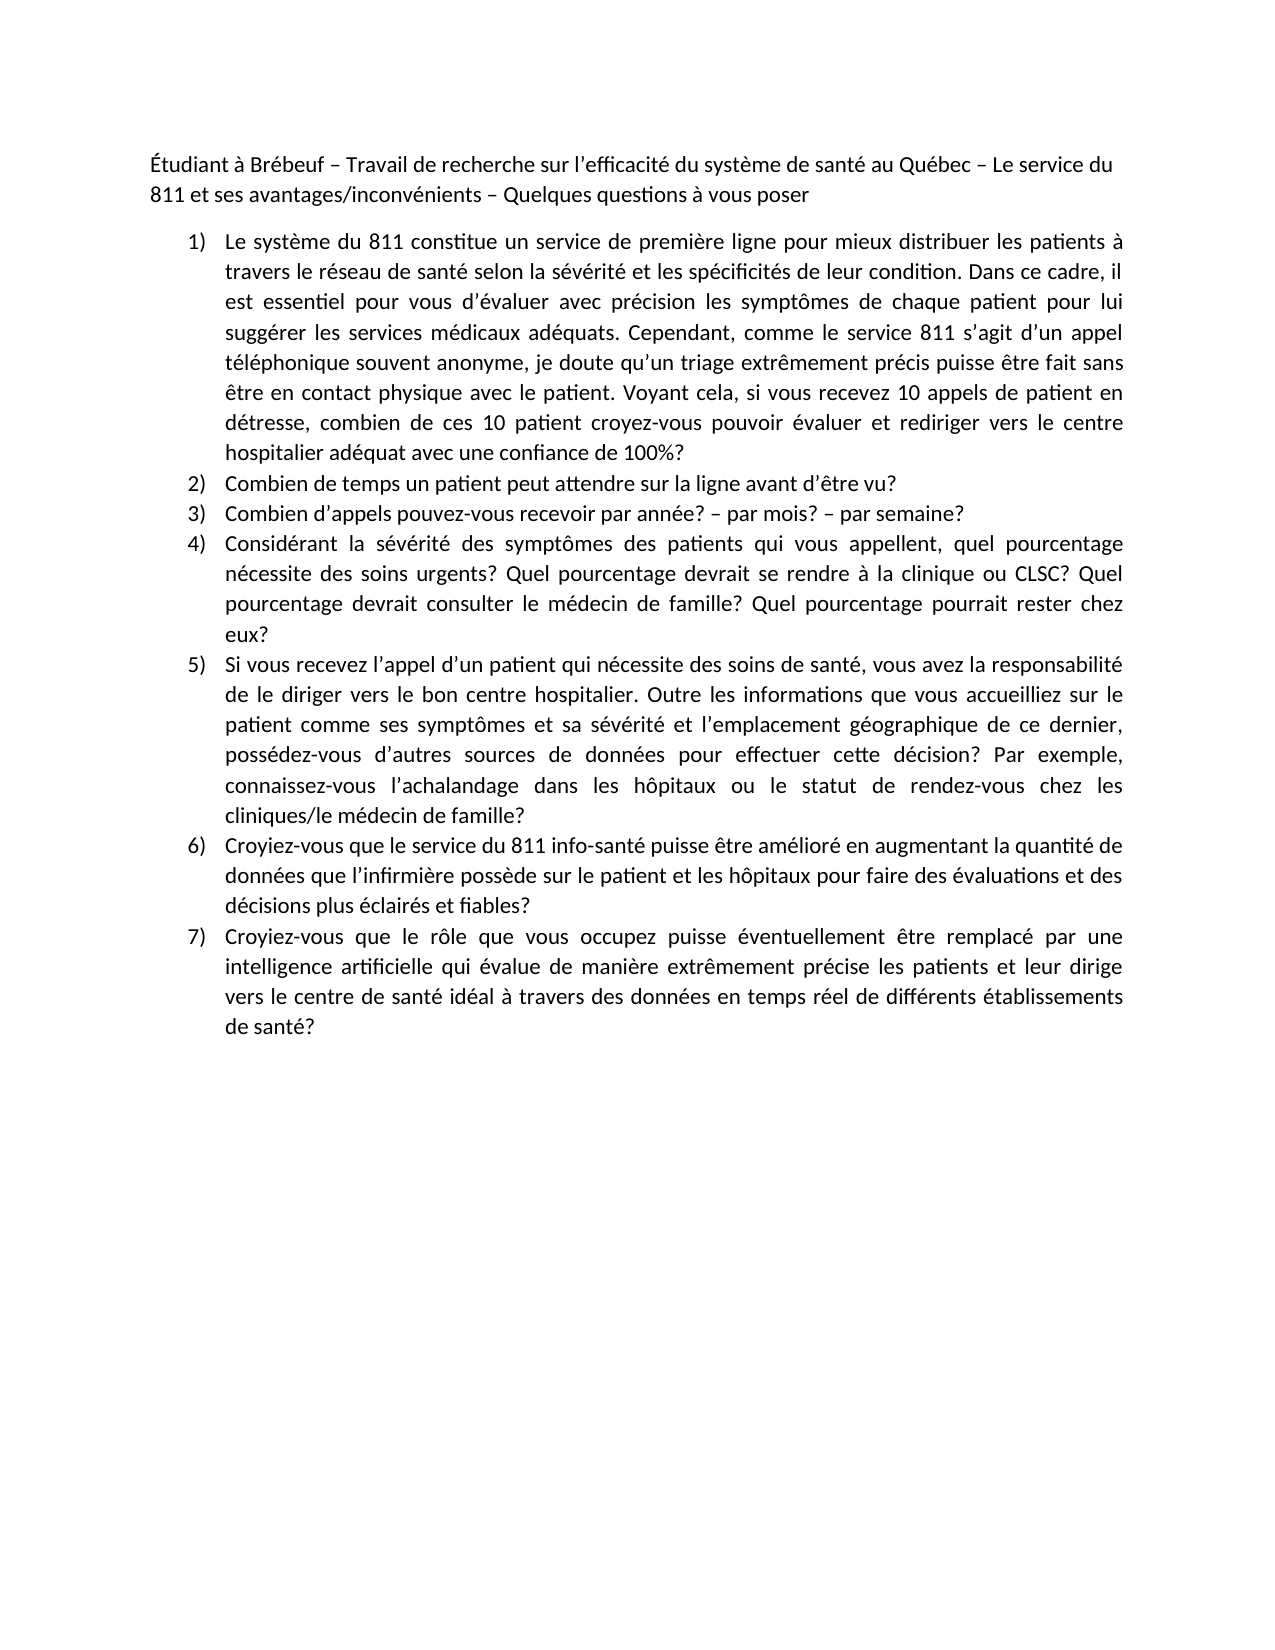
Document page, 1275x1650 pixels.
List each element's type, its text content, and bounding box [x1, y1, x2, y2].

text Étudiant à Brébeuf – Travail de recherche sur l’efficacité du système de santé au Québec – Le service du 811 et ses avantages/inconvénients – Quelques questions à vous poser [150, 150, 1125, 208]
list Combien de temps un patient peut attendre sur la ligne avant d’être vu? [187, 469, 1125, 497]
list Si vous recevez l’appel d’un patient qui nécessite des soins de santé, vous avez la responsabilité de le diriger vers le bon centre hospitalier. Outre les informations que vous accueilliez sur le patient comme ses symptômes et sa sévérité et l’emplacement géographique de ce dernier, possédez-vous d’autres sources de données pour effectuer cette décision? Par exemple, connaissez-vous l’achalandage dans les hôpitaux ou le statut de rendez-vous chez les cliniques/le médecin de famille? [187, 650, 1125, 829]
list Combien d’appels pouvez-vous recevoir par année? – par mois? – par semaine? [187, 499, 1125, 527]
list Croyiez-vous que le service du 811 info-santé puisse être amélioré en augmentant la quantité de données que l’infirmière possède sur le patient et les hôpitaux pour faire des évaluations et des décisions plus éclairés et fiables? [187, 831, 1125, 920]
list Le système du 811 constitue un service de première ligne pour mieux distribuer les patients à travers le réseau de santé selon la sévérité et les spécificités de leur condition. Dans ce cadre, il est essentiel pour vous d’évaluer avec précision les symptômes de chaque patient pour lui suggérer les services médicaux adéquats. Cependant, comme le service 811 s’agit d’un appel téléphonique souvent anonyme, je doute qu’un triage extrêmement précis puisse être fait sans être en contact physique avec le patient. Voyant cela, si vous recevez 10 appels de patient en détresse, combien de ces 10 patient croyez-vous pouvoir évaluer et rediriger vers le centre hospitalier adéquat avec une confiance de 100%? [187, 227, 1125, 467]
list Considérant la sévérité des symptômes des patients qui vous appellent, quel pourcentage nécessite des soins urgents? Quel pourcentage devrait se rendre à la clinique ou CLSC? Quel pourcentage devrait consulter le médecin de famille? Quel pourcentage pourrait rester chez eux? [187, 529, 1125, 648]
list Croyiez-vous que le rôle que vous occupez puisse éventuellement être remplacé par une intelligence artificielle qui évalue de manière extrêmement précise les patients et leur dirige vers le centre de santé idéal à travers des données en temps réel de différents établissements de santé? [187, 922, 1125, 1041]
